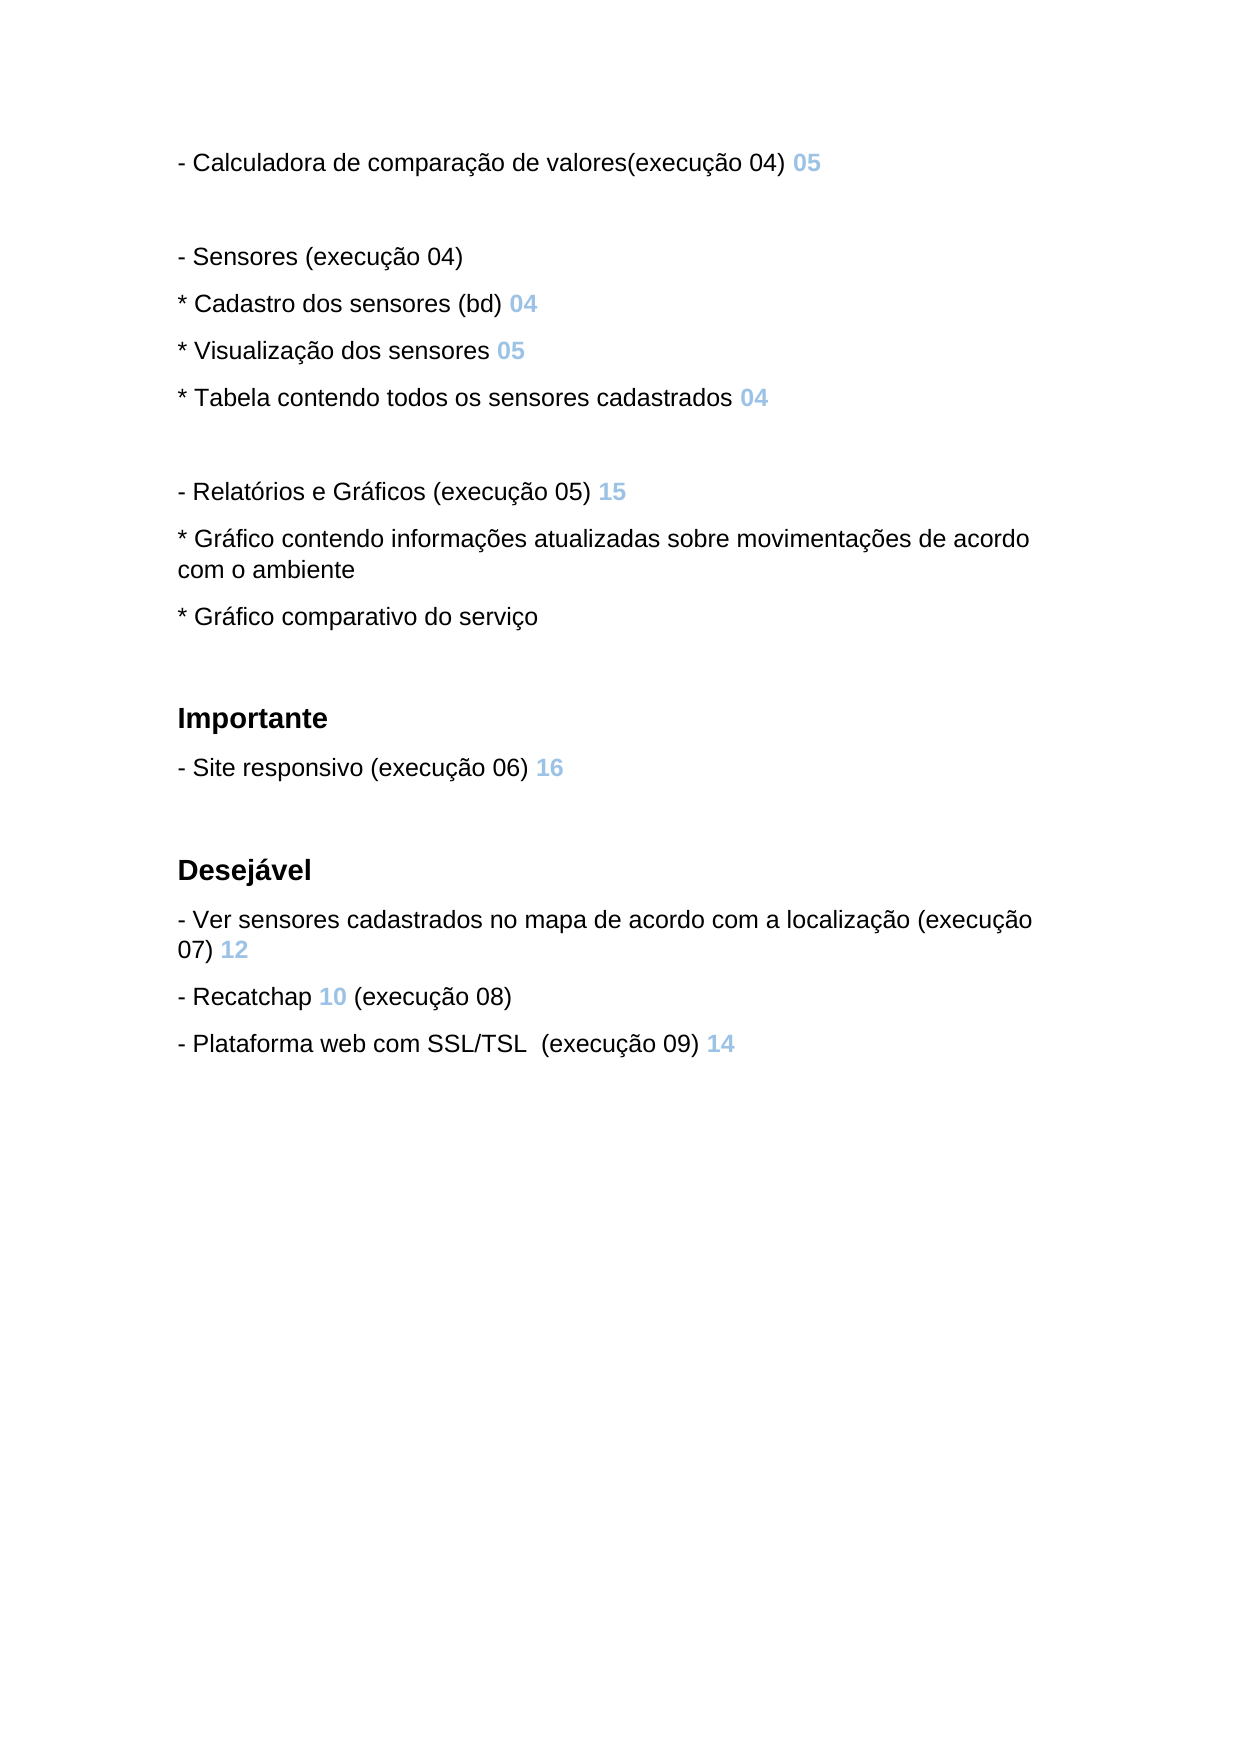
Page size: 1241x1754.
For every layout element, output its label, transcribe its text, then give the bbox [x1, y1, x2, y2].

text - Sensores (execução 04) [177, 242, 1063, 271]
text - Plataforma web com SSL/TSL (execução 09) 14 [177, 1029, 1063, 1058]
text - Site responsivo (execução 06) 16 [177, 753, 1063, 782]
text - Ver sensores cadastrados no mapa de acordo com a localização (execução 07) 12 [177, 905, 1063, 964]
text * Cadastro dos sensores (bd) 04 [177, 289, 1063, 318]
text * Gráfico contendo informações atualizadas sobre movimentações de acordo com o ambiente [177, 524, 1063, 583]
text Importante [177, 701, 1063, 734]
text - Recatchap 10 (execução 08) [177, 982, 1063, 1011]
text - Calculadora de comparação de valores(execução 04) 05 [177, 148, 1063, 176]
text * Gráfico comparativo do serviço [177, 602, 1063, 631]
text - Relatórios e Gráficos (execução 05) 15 [177, 477, 1063, 506]
text * Tabela contendo todos os sensores cadastrados 04 [177, 383, 1063, 412]
text Desejável [177, 852, 1063, 886]
text * Visualização dos sensores 05 [177, 336, 1063, 365]
